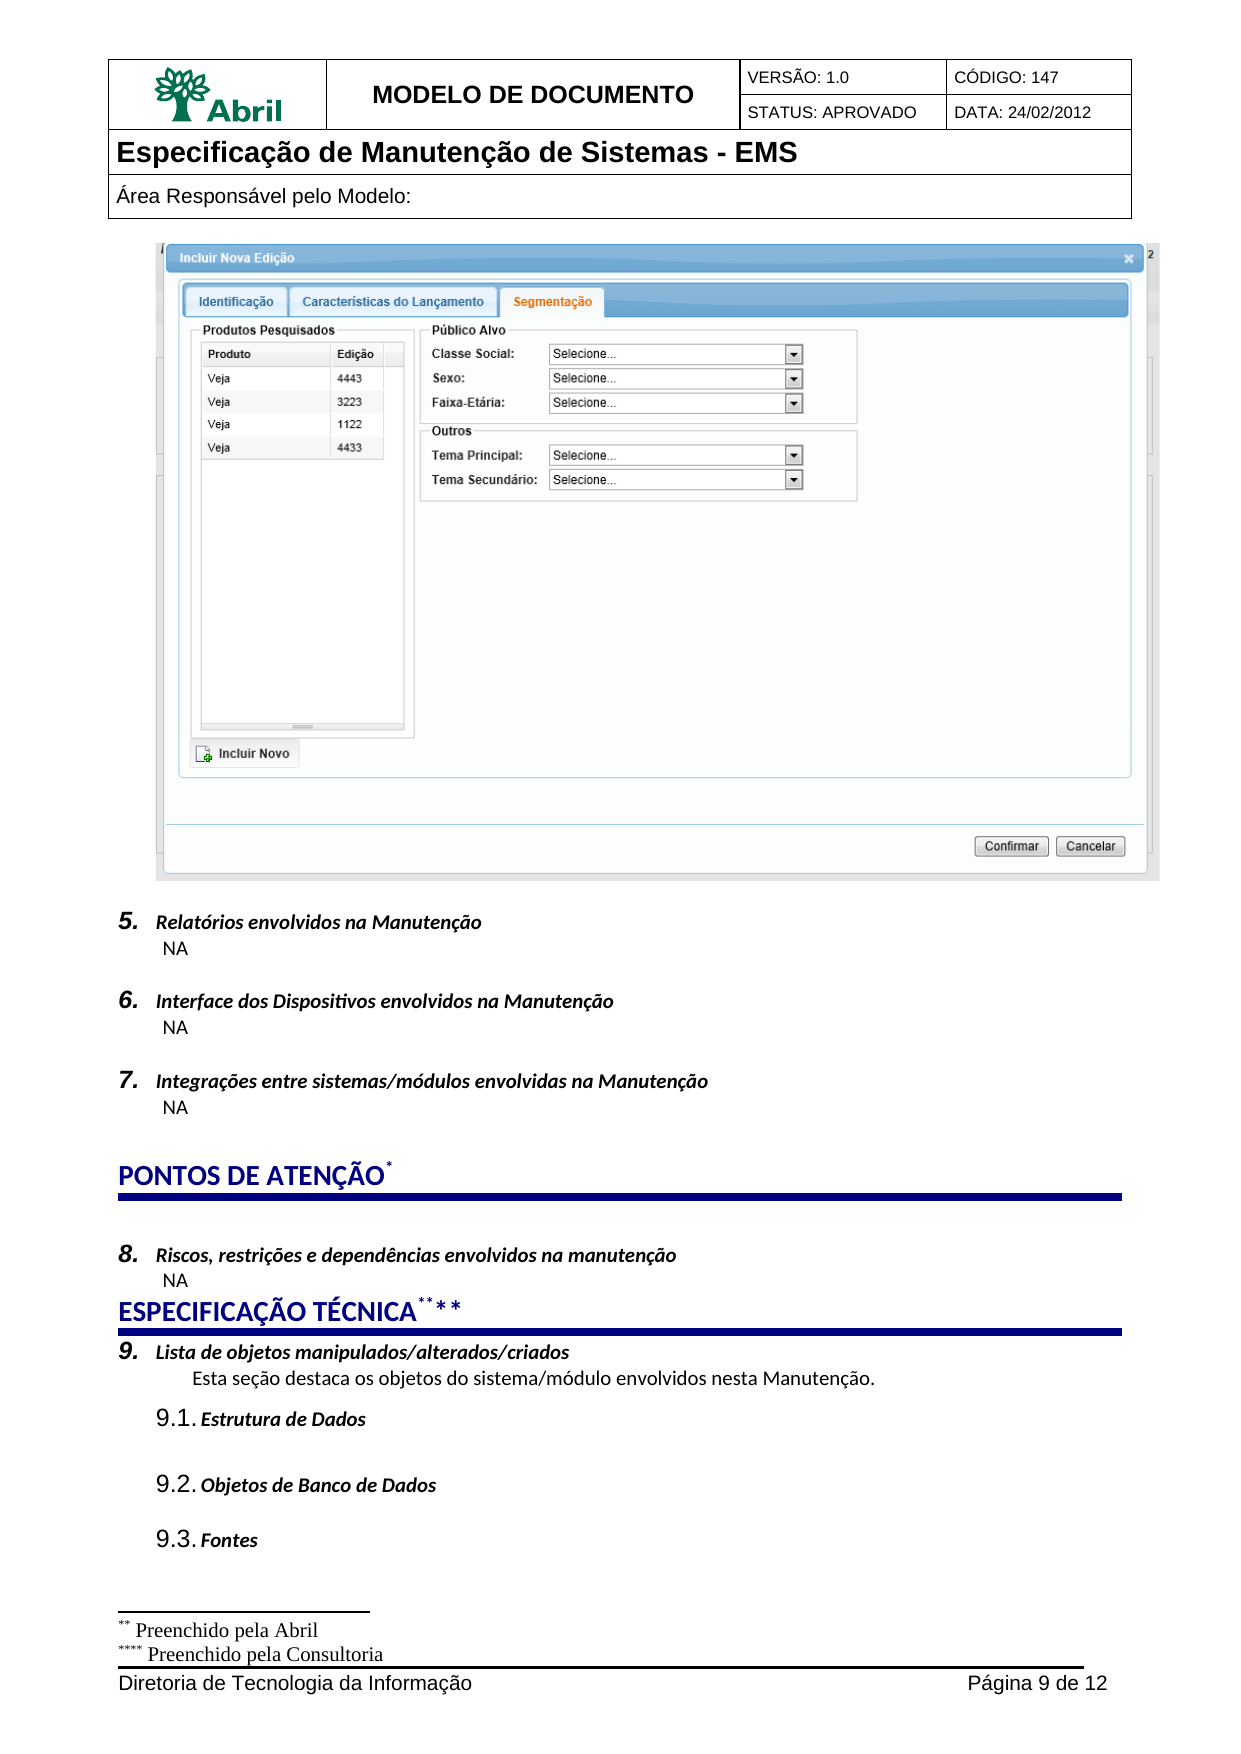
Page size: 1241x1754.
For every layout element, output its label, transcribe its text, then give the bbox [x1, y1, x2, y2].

subtitle Estrutura de Dados [156, 1403, 1122, 1432]
text Esta seção destaca os objetos do sistema/módulo envolvidos nesta Manutenção. [118, 1365, 1122, 1390]
subtitle Integrações entre sistemas/módulos envolvidas na Manutenção [118, 1065, 1122, 1094]
subtitle Riscos, restrições e dependências envolvidos na manutenção [118, 1238, 1122, 1267]
subtitle Fontes [156, 1524, 1122, 1552]
subtitle ESPECIFICAÇÃO TÉCNICA** [118, 1293, 1122, 1328]
picture [155, 243, 1160, 881]
subtitle Lista de objetos manipulados/alterados/criados [118, 1336, 1122, 1365]
subtitle PONTOS DE ATENÇÃO* [118, 1157, 1122, 1193]
text NA [162, 1094, 1122, 1119]
subtitle Objetos de Banco de Dados [156, 1469, 1122, 1498]
subtitle Relatórios envolvidos na Manutenção [118, 906, 1122, 935]
text NA [162, 1014, 1122, 1040]
text NA [162, 1267, 1122, 1293]
subtitle Interface dos Dispositivos envolvidos na Manutenção [118, 986, 1122, 1014]
text NA [162, 935, 1122, 960]
